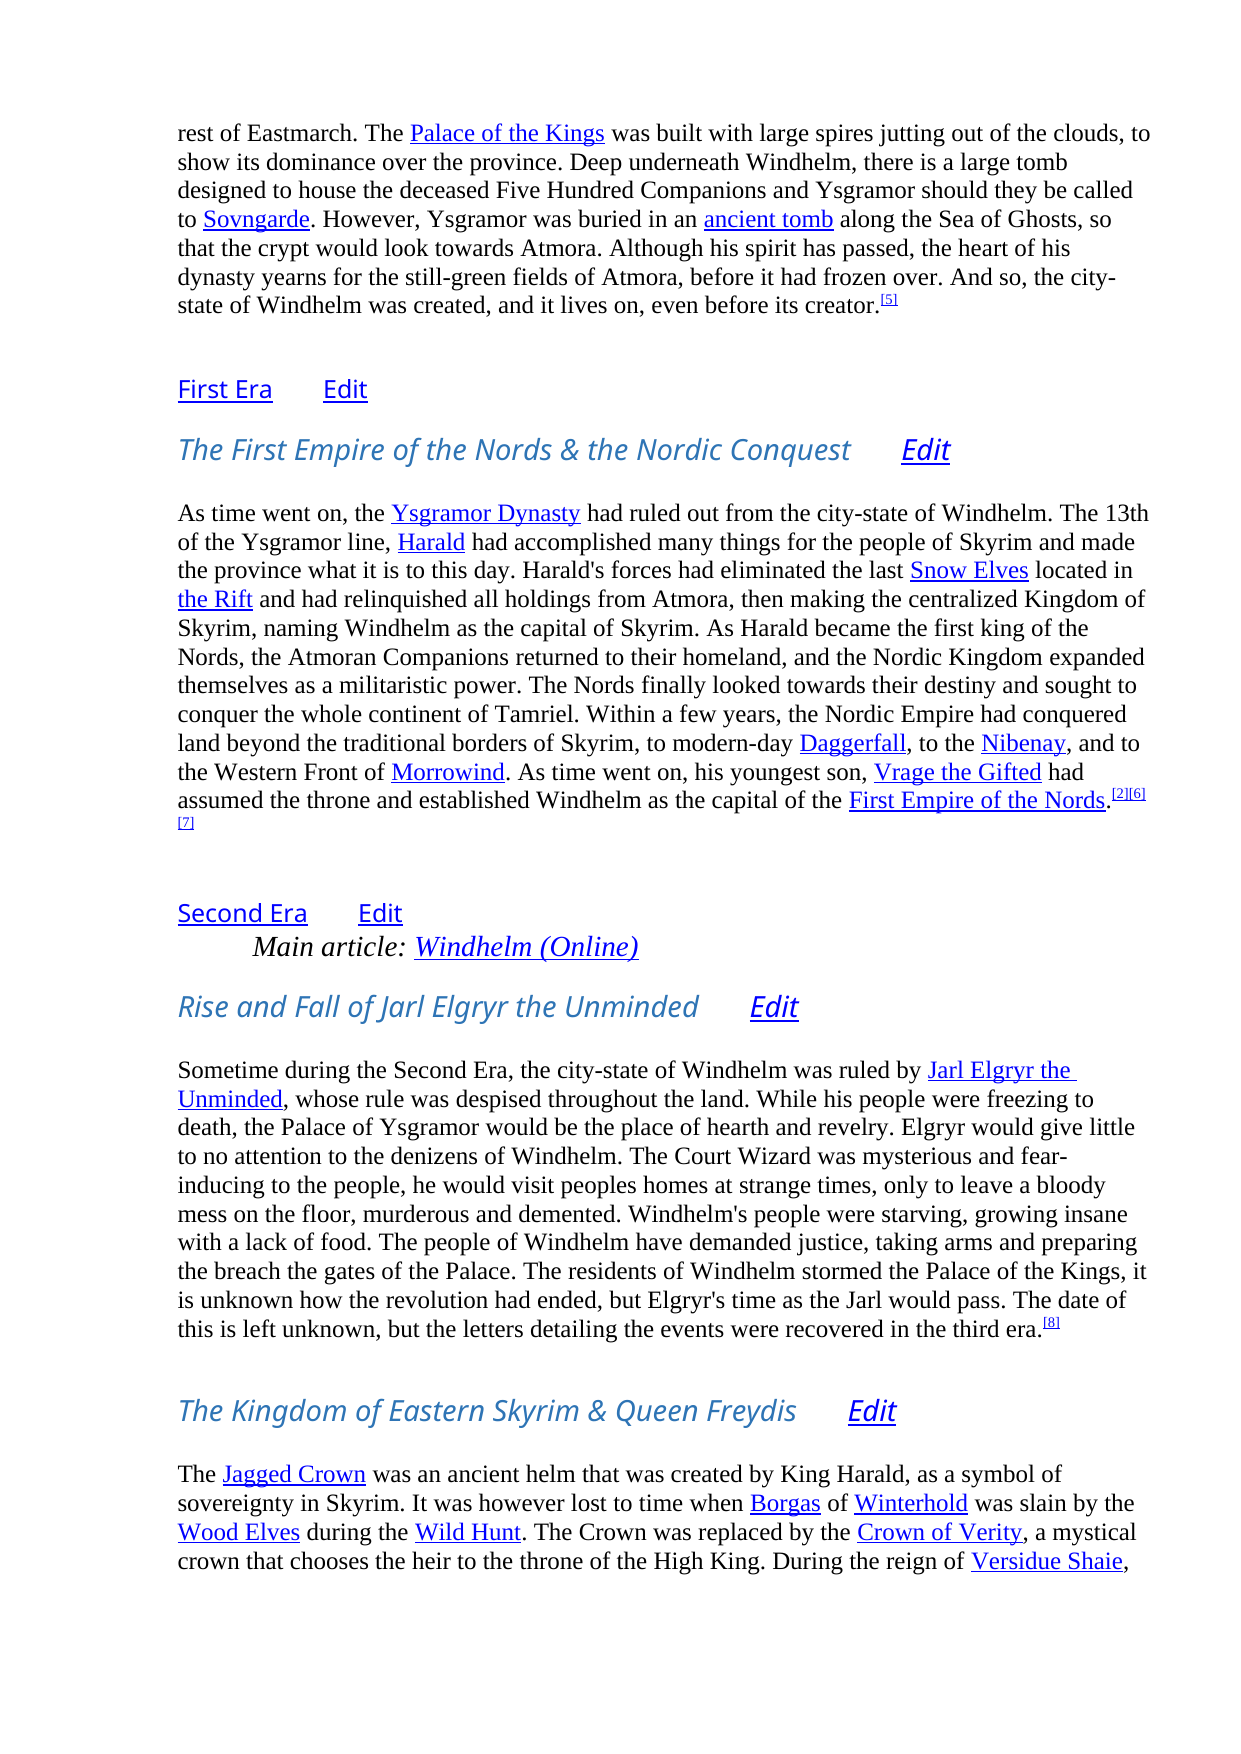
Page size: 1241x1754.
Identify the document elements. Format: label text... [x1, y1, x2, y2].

text As time went on, the Ysgramor Dynasty had ruled out from the city-state of Windhelm. The 13th of the Ysgramor line, Harald had accomplished many things for the people of Skyrim and made the province what it is to this day. Harald's forces had eliminated the last Snow Elves located in the Rift and had relinquished all holdings from Atmora, then making the centralized Kingdom of Skyrim, naming Windhelm as the capital of Skyrim. As Harald became the first king of the Nords, the Atmoran Companions returned to their homeland, and the Nordic Kingdom expanded themselves as a militaristic power. The Nords finally looked towards their destiny and sought to conquer the whole continent of Tamriel. Within a few years, the Nordic Empire had conquered land beyond the traditional borders of Skyrim, to modern-day Daggerfall, to the Nibenay, and to the Western Front of Morrowind. As time went on, his youngest son, Vrage the Gifted had assumed the throne and established Windhelm as the capital of the First Empire of the Nords.[2][6][7] [177, 498, 1152, 843]
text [177, 1459, 1152, 1574]
subtitle The Kingdom of Eastern Skyrim & Queen FreydisEdit [177, 1372, 1152, 1430]
subtitle The First Empire of the Nords & the Nordic ConquestEdit [177, 410, 1152, 469]
text Sometime during the Second Era, the city-state of Windhelm was ruled by Jarl Elgryr the Unminded, whose rule was despised throughout the land. While his people were freezing to death, the Palace of Ysgramor would be the place of hearth and revelry. Elgryr would give little to no attention to the denizens of Windhelm. The Court Wizard was mysterious and fear-inducing to the people, he would visit peoples homes at strange times, only to leave a bloody mess on the floor, murderous and demented. Windhelm's people were starving, growing insane with a lack of food. The people of Windhelm have demanded justice, taking arms and preparing the breach the gates of the Palace. The residents of Windhelm stormed the Palace of the Kings, it is unknown how the revolution had ended, but Elgryr's time as the Jarl would pass. The date of this is left unknown, but the letters detailing the events were recovered in the third era.[8] [177, 1055, 1152, 1342]
subtitle Rise and Fall of Jarl Elgryr the UnmindedEdit [177, 967, 1152, 1026]
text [177, 118, 1152, 319]
subtitle First EraEdit [177, 348, 1152, 406]
subtitle Second EraEdit [177, 872, 1152, 929]
text Main article: Windhelm (Online) [252, 929, 1152, 963]
